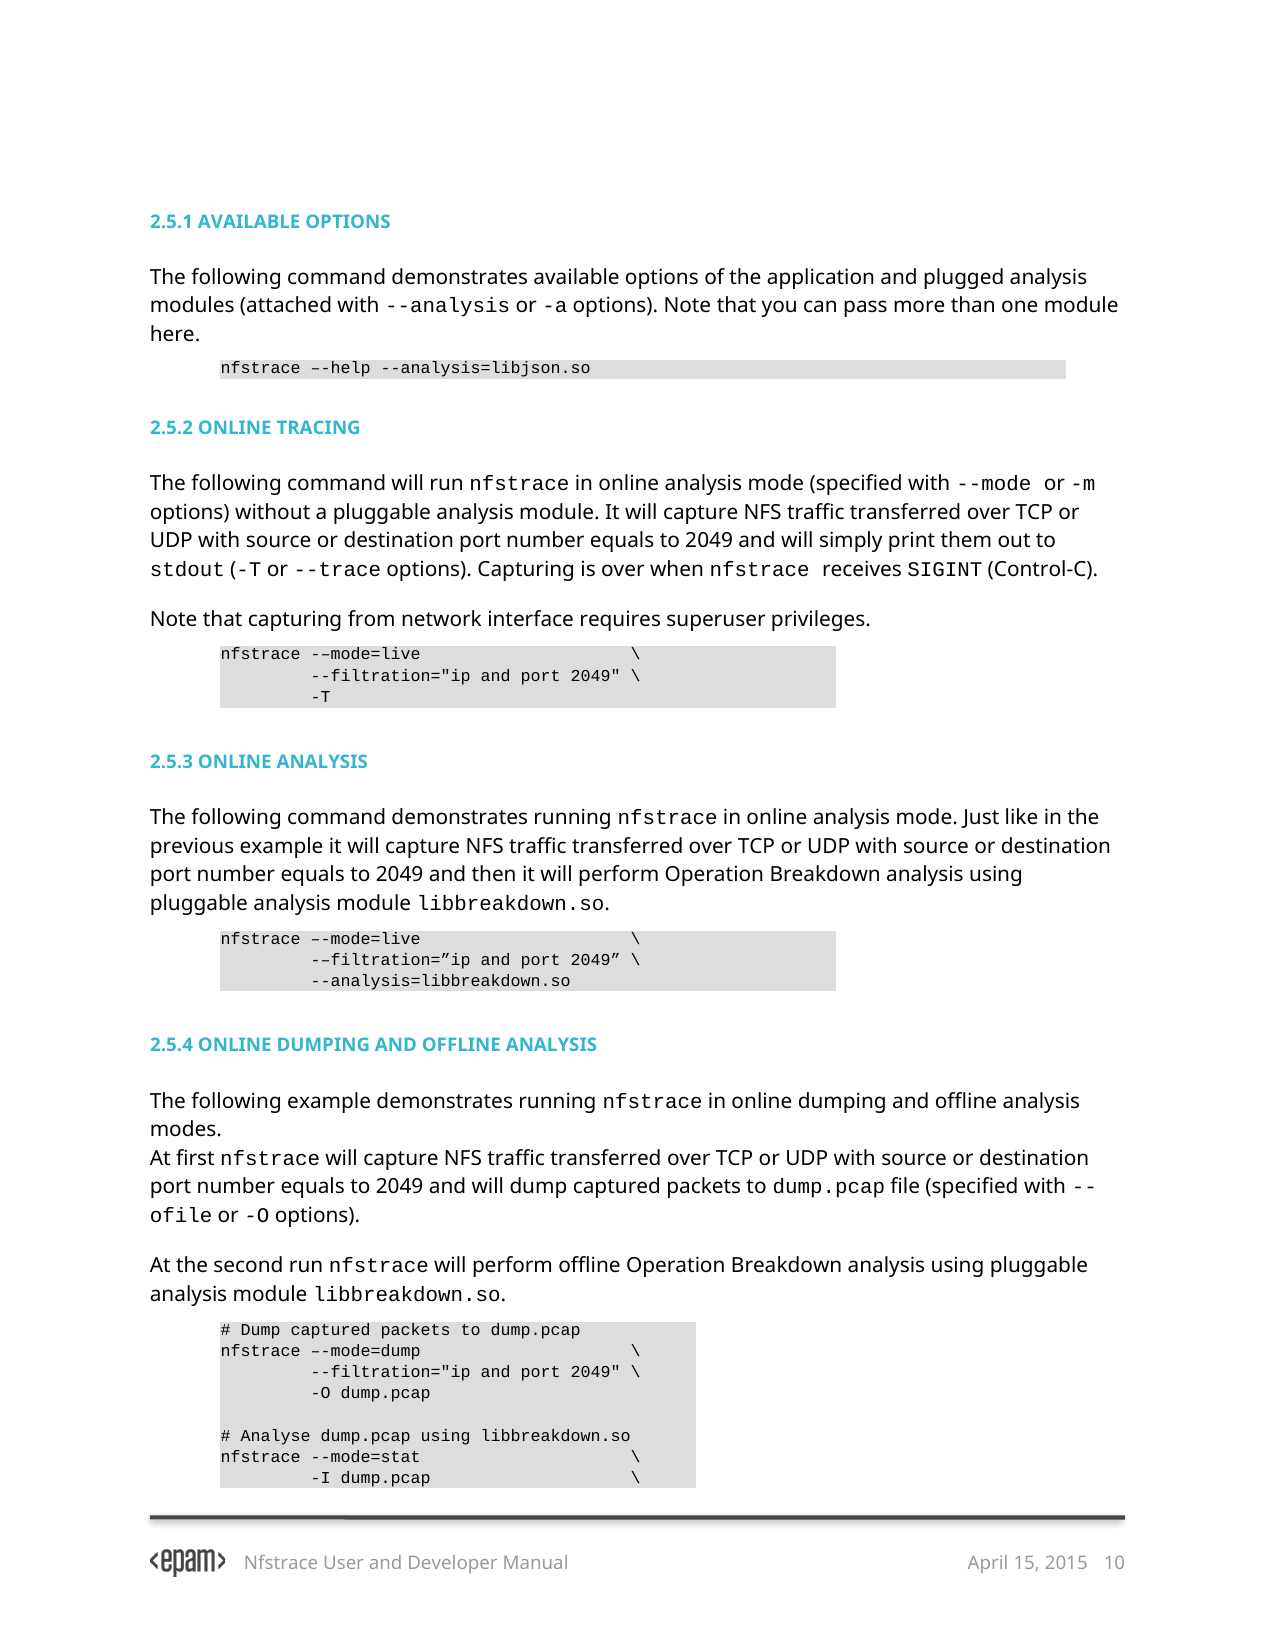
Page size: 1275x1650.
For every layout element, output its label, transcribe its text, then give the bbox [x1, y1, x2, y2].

text Note that capturing from network interface requires superuser privileges. [149, 604, 1124, 633]
text At first nfstrace will capture NFS traffic transferred over TCP or UDP with source or destination port number equals to 2049 and will dump captured packets to dump.pcap file (specified with --ofile or -O options). [150, 1143, 1125, 1228]
subtitle 2.5.1 Available options [150, 208, 1125, 234]
subtitle 2.5.3 Online analysis [150, 748, 1125, 774]
text The following example demonstrates running nfstrace in online dumping and offline analysis modes. [150, 1086, 1125, 1143]
text The following command demonstrates available options of the application and plugged analysis modules (attached with --analysis or -a options). Note that you can pass more than one module here. [150, 262, 1125, 347]
text The following command will run nfstrace in online analysis mode (specified with --mode or -m options) without a pluggable analysis module. It will capture NFS traffic transferred over TCP or UDP with source or destination port number equals to 2049 and will simply print them out to stdout (-T or --trace options). Capturing is over when nfstrace receives SIGINT (Control-C). [150, 468, 1125, 582]
text # Dump captured packets to dump.pcap nfstrace –-mode=dump \ --filtration="ip and port 2049" \ -O dump.pcap [220, 1322, 696, 1403]
text At the second run nfstrace will perform offline Operation Breakdown analysis using pluggable analysis module libbreakdown.so. [149, 1251, 1124, 1308]
text -T [220, 689, 836, 708]
subtitle 2.5.4 Online dumping and offline analysis [150, 1032, 1125, 1057]
text nfstrace –-help --analysis=libjson.so [220, 360, 1066, 379]
text nfstrace –-mode=live \ -–filtration=”ip and port 2049” \ --analysis=libbreakdown.so [220, 931, 836, 991]
text # Analyse dump.pcap using libbreakdown.so nfstrace --mode=stat \ -I dump.pcap \ [220, 1428, 696, 1488]
subtitle 2.5.2 Online tracing [150, 414, 1125, 440]
text The following command demonstrates running nfstrace in online analysis mode. Just like in the previous example it will capture NFS traffic transferred over TCP or UDP with source or destination port number equals to 2049 and then it will perform Operation Breakdown analysis using pluggable analysis module libbreakdown.so. [150, 802, 1125, 916]
text nfstrace -–mode=live \ [220, 646, 836, 664]
text --filtration="ip and port 2049" \ [220, 667, 836, 686]
